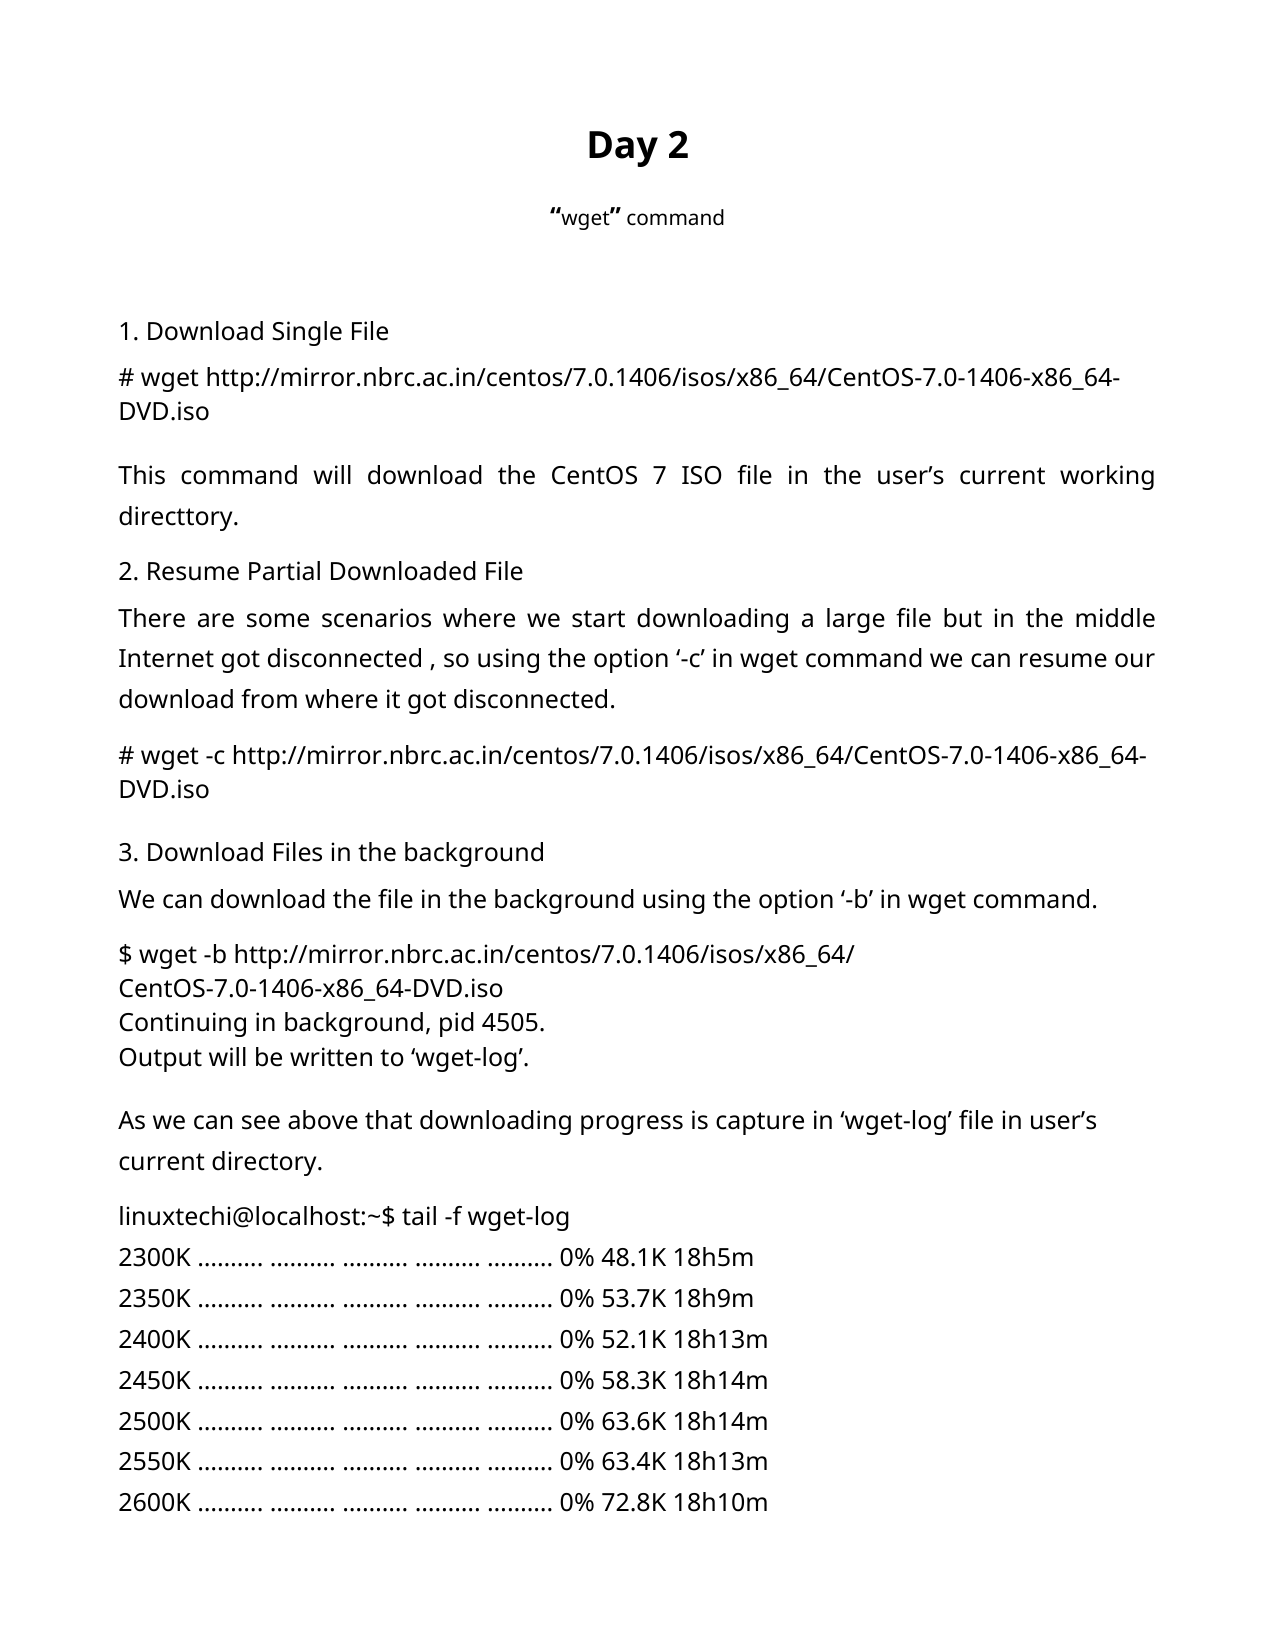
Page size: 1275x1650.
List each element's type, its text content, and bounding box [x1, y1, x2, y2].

text Output will be written to ‘wget-log’. [118, 1039, 1157, 1073]
text Continuing in background, pid 4505. [118, 1005, 1157, 1039]
subtitle 1. Download Single File [118, 313, 1157, 347]
subtitle 3. Download Files in the background [118, 835, 1157, 869]
text $ wget -b http://mirror.nbrc.ac.in/centos/7.0.1406/isos/x86_64/ [118, 937, 1157, 971]
text There are some scenarios where we start downloading a large file but in the middle Internet got disconnected , so using the option ‘-c’ in wget command we can resume our download from where it got disconnected. [118, 600, 1157, 716]
subtitle 2. Resume Partial Downloaded File [118, 554, 1157, 588]
text As we can see above that downloading progress is capture in ‘wget-log’ file in user’s current directory. [118, 1103, 1157, 1178]
text Day 2 [118, 118, 1157, 169]
text “wget” command [118, 199, 1157, 233]
text We can download the file in the background using the option ‘-b’ in wget command. [118, 882, 1157, 916]
text # wget http://mirror.nbrc.ac.in/centos/7.0.1406/isos/x86_64/CentOS-7.0-1406-x86_64-DVD.iso [118, 360, 1157, 428]
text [118, 1199, 1157, 1519]
text CentOS-7.0-1406-x86_64-DVD.iso [118, 971, 1157, 1005]
text This command will download the CentOS 7 ISO file in the user’s current working directtory. [118, 457, 1157, 532]
text # wget -c http://mirror.nbrc.ac.in/centos/7.0.1406/isos/x86_64/CentOS-7.0-1406-x86_64-DVD.iso [118, 737, 1157, 806]
